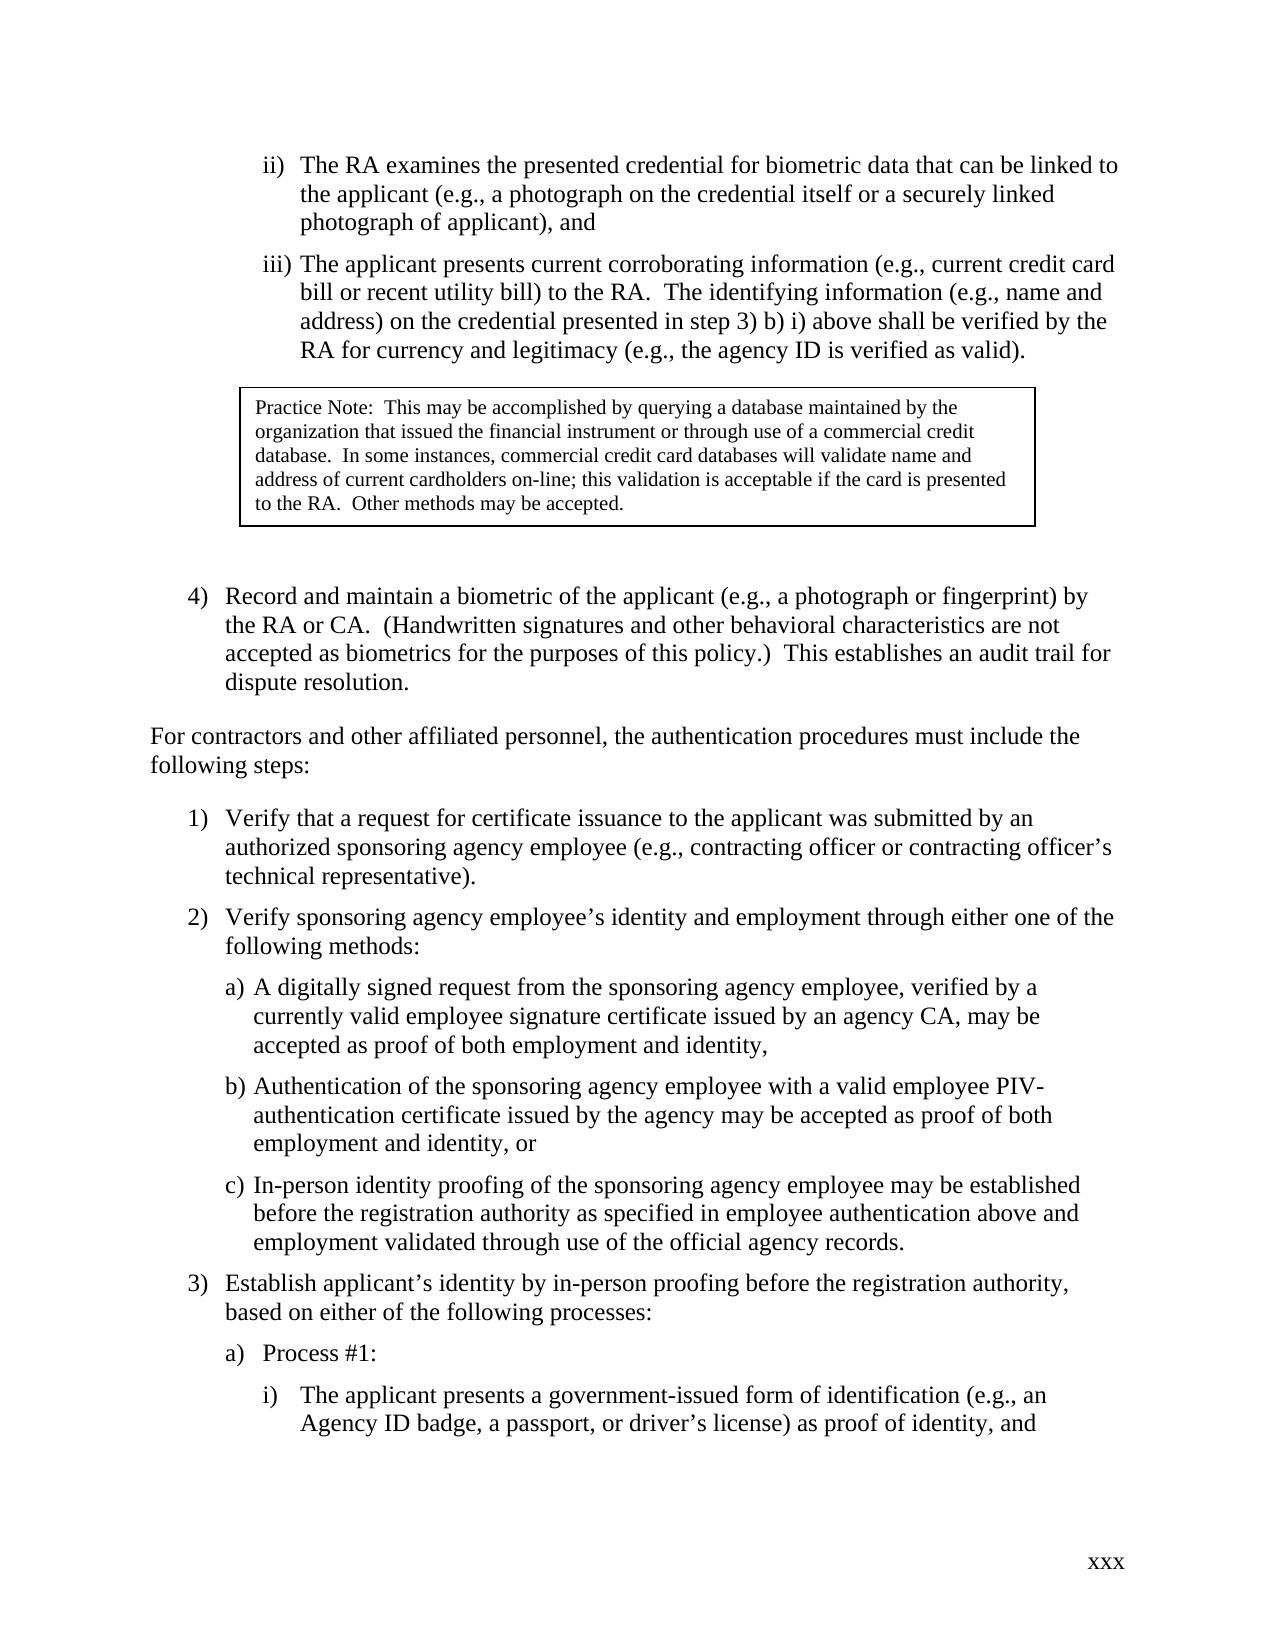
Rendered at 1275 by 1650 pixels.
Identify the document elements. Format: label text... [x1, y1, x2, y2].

list The applicant presents current corroborating information (e.g., current credit card bill or recent utility bill) to the RA. The identifying information (e.g., name and address) on the credential presented in step 3) b) i) above shall be verified by the RA for currency and legitimacy (e.g., the agency ID is verified as valid). [262, 249, 1125, 364]
list Process #1: [225, 1338, 1125, 1367]
list In-person identity proofing of the sponsoring agency employee may be established before the registration authority as specified in employee authentication above and employment validated through use of the official agency records. [225, 1170, 1125, 1256]
list Record and maintain a biometric of the applicant (e.g., a photograph or fingerprint) by the RA or CA. (Handwritten signatures and other behavioral characteristics are not accepted as biometrics for the purposes of this policy.) This establishes an audit trail for dispute resolution. [187, 581, 1125, 696]
list Authentication of the sponsoring agency employee with a valid employee PIV-authentication certificate issued by the agency may be accepted as proof of both employment and identity, or [225, 1071, 1125, 1157]
list Verify sponsoring agency employee’s identity and employment through either one of the following methods: [187, 902, 1125, 960]
list Establish applicant’s identity by in-person proofing before the registration authority, based on either of the following processes: [187, 1268, 1125, 1326]
text For contractors and other affiliated personnel, the authentication procedures must include the following steps: [150, 721, 1125, 778]
list A digitally signed request from the sponsoring agency employee, verified by a currently valid employee signature certificate issued by an agency CA, may be accepted as proof of both employment and identity, [225, 972, 1125, 1058]
list Verify that a request for certificate issuance to the applicant was submitted by an authorized sponsoring agency employee (e.g., contracting officer or contracting officer’s technical representative). [187, 803, 1125, 890]
